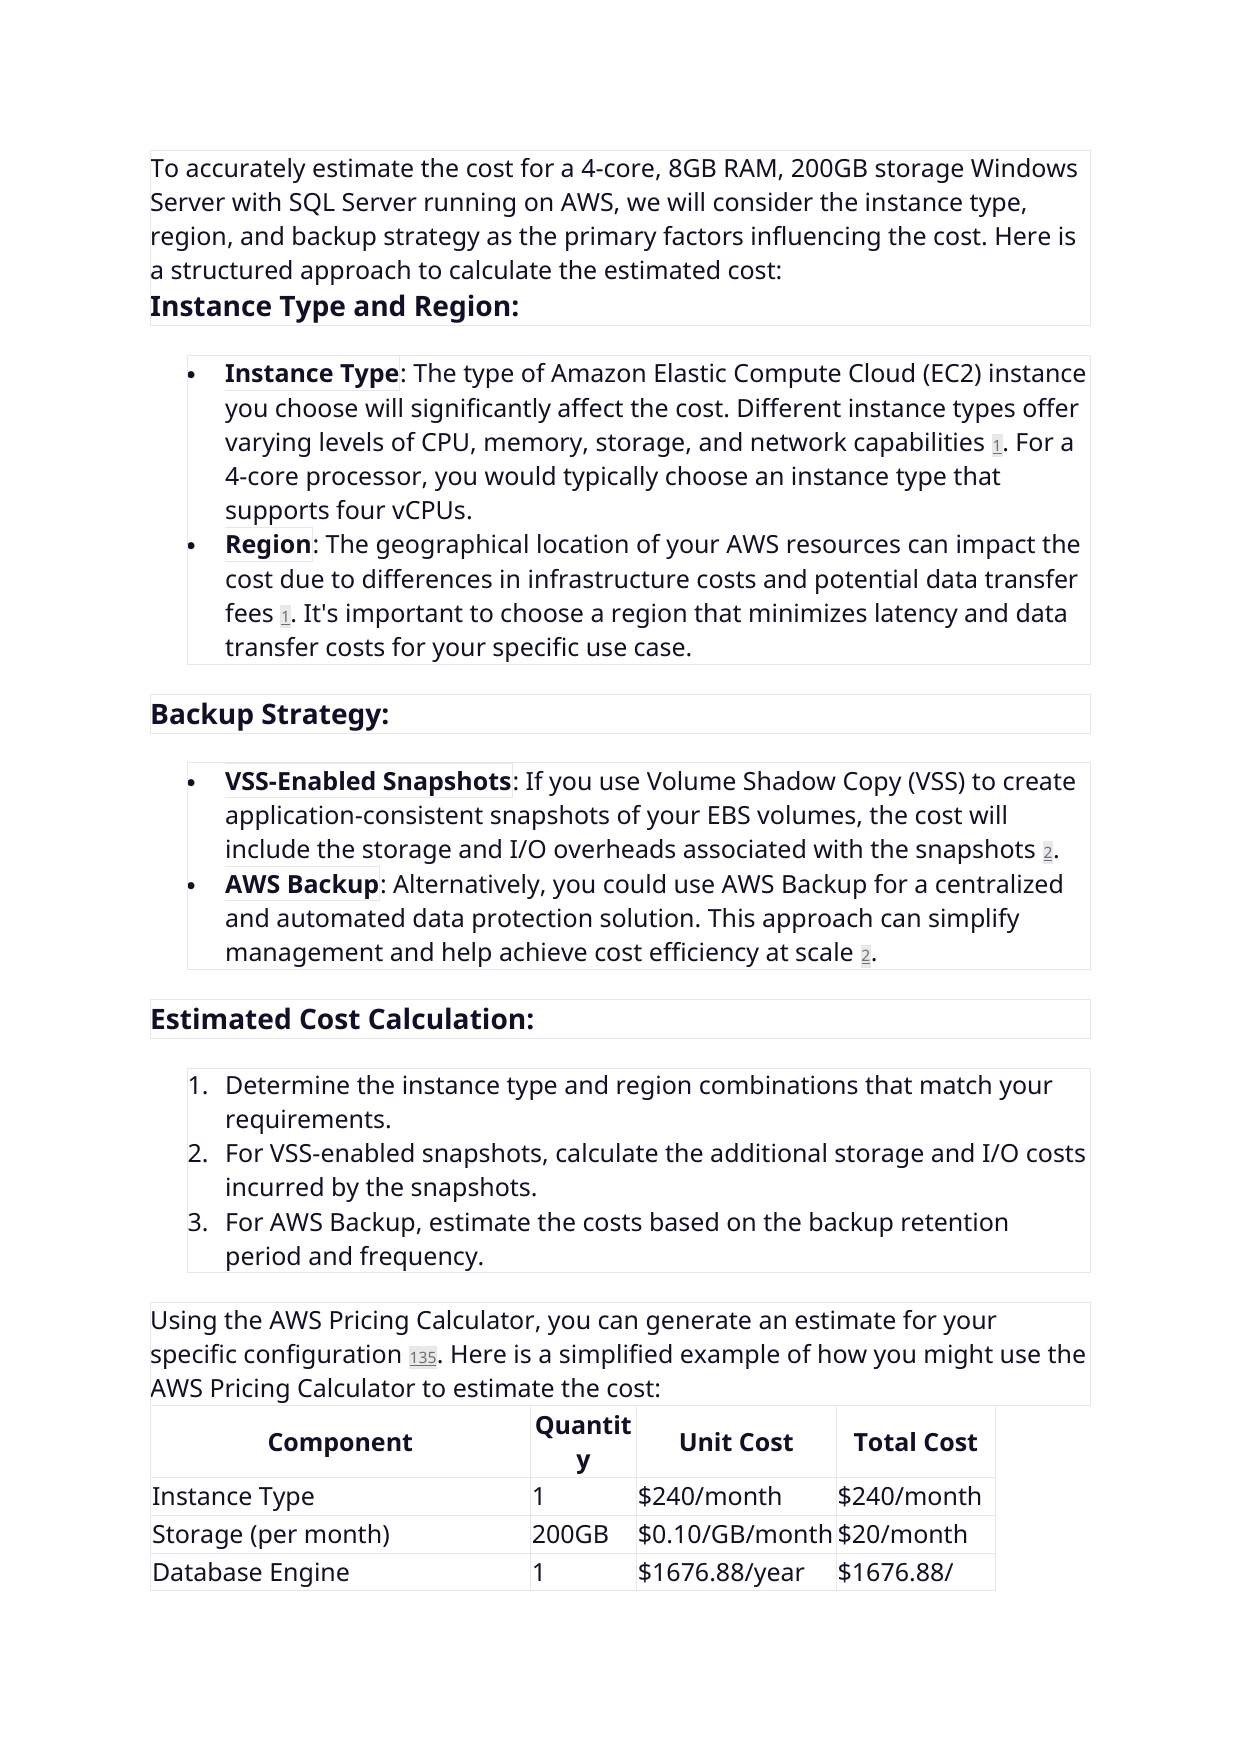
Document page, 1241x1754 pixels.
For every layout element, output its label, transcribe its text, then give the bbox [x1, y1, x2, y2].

table_header Unit Cost [637, 1406, 836, 1477]
list Instance Type: The type of Amazon Elastic Compute Cloud (EC2) instance you choose will significantly affect the cost. Different instance types offer varying levels of CPU, memory, storage, and network capabilities 1. For a 4-core processor, you would typically choose an instance type that supports four vCPUs. [188, 356, 1090, 526]
table_cell Instance Type [151, 1478, 530, 1515]
table_header Total Cost [837, 1406, 995, 1477]
list Region: The geographical location of your AWS resources can impact the cost due to differences in infrastructure costs and potential data transfer fees 1. It's important to choose a region that minimizes latency and data transfer costs for your specific use case. [188, 526, 1090, 664]
list AWS Backup: Alternatively, you could use AWS Backup for a centralized and automated data protection solution. This approach can simplify management and help achieve cost efficiency at scale 2. [188, 865, 1090, 969]
text Backup Strategy: [151, 695, 1090, 733]
table_cell 1 [531, 1554, 636, 1590]
table_cell Storage (per month) [151, 1516, 530, 1552]
table_cell Database Engine [151, 1554, 530, 1590]
list Determine the instance type and region combinations that match your requirements. [188, 1069, 1090, 1136]
table_cell $0.10/GB/month [637, 1516, 836, 1552]
list VSS-Enabled Snapshots: If you use Volume Shadow Copy (VSS) to create application-consistent snapshots of your EBS volumes, the cost will include the storage and I/O overheads associated with the snapshots 2. [188, 763, 1090, 865]
text Using the AWS Pricing Calculator, you can generate an estimate for your specific configuration 135. Here is a simplified example of how you might use the AWS Pricing Calculator to estimate the cost: [151, 1303, 1090, 1405]
list For VSS-enabled snapshots, calculate the additional storage and I/O costs incurred by the snapshots. [188, 1136, 1090, 1204]
list For AWS Backup, estimate the costs based on the backup retention period and frequency. [188, 1204, 1090, 1272]
table_cell $1676.88/year [637, 1554, 836, 1590]
text Instance Type and Region: [151, 286, 1090, 325]
table_cell $1676.88/year [837, 1554, 995, 1590]
table_cell 200GB [531, 1516, 636, 1552]
text Estimated Cost Calculation: [151, 1000, 1090, 1038]
table_cell $240/month [637, 1478, 836, 1515]
table_cell 1 [531, 1478, 636, 1515]
table_cell $20/month [837, 1516, 995, 1552]
table_header Quantity [531, 1406, 636, 1477]
table_cell $240/month [837, 1478, 995, 1515]
text To accurately estimate the cost for a 4-core, 8GB RAM, 200GB storage Windows Server with SQL Server running on AWS, we will consider the instance type, region, and backup strategy as the primary factors influencing the cost. Here is a structured approach to calculate the estimated cost: [151, 151, 1090, 286]
table_header Component [151, 1406, 530, 1477]
